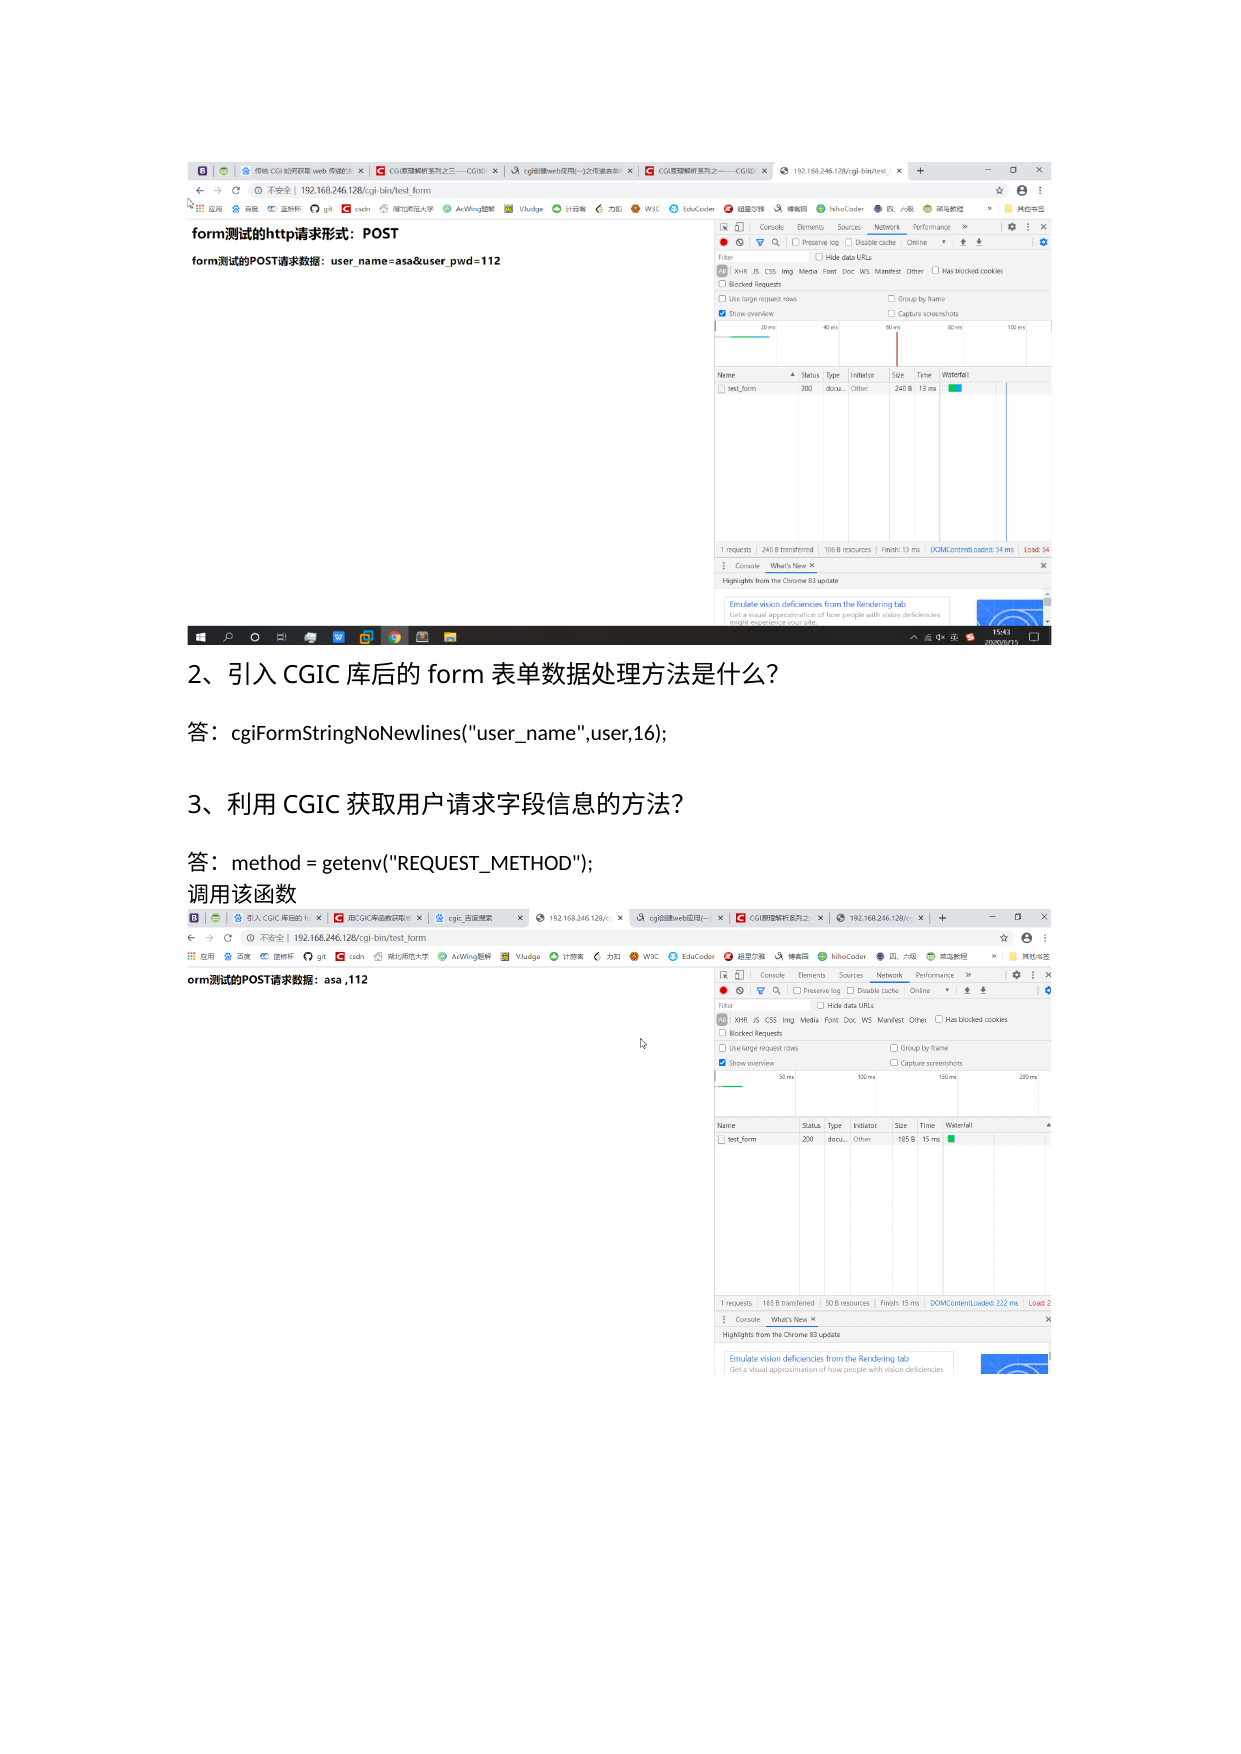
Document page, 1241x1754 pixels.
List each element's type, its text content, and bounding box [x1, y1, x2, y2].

subtitle 利用 CGIC 获取用户请求字段信息的方法？ [187, 784, 1053, 821]
subtitle 引入 CGIC 库后的 form 表单数据处理方法是什么？ [187, 655, 1053, 691]
text 调用该函数 [187, 877, 1053, 909]
text 答：method = getenv("REQUEST_METHOD"); [187, 844, 1053, 877]
picture [187, 909, 1051, 1374]
picture [187, 162, 1052, 645]
text 答：cgiFormStringNoNewlines("user_name",user,16); [187, 714, 1053, 747]
